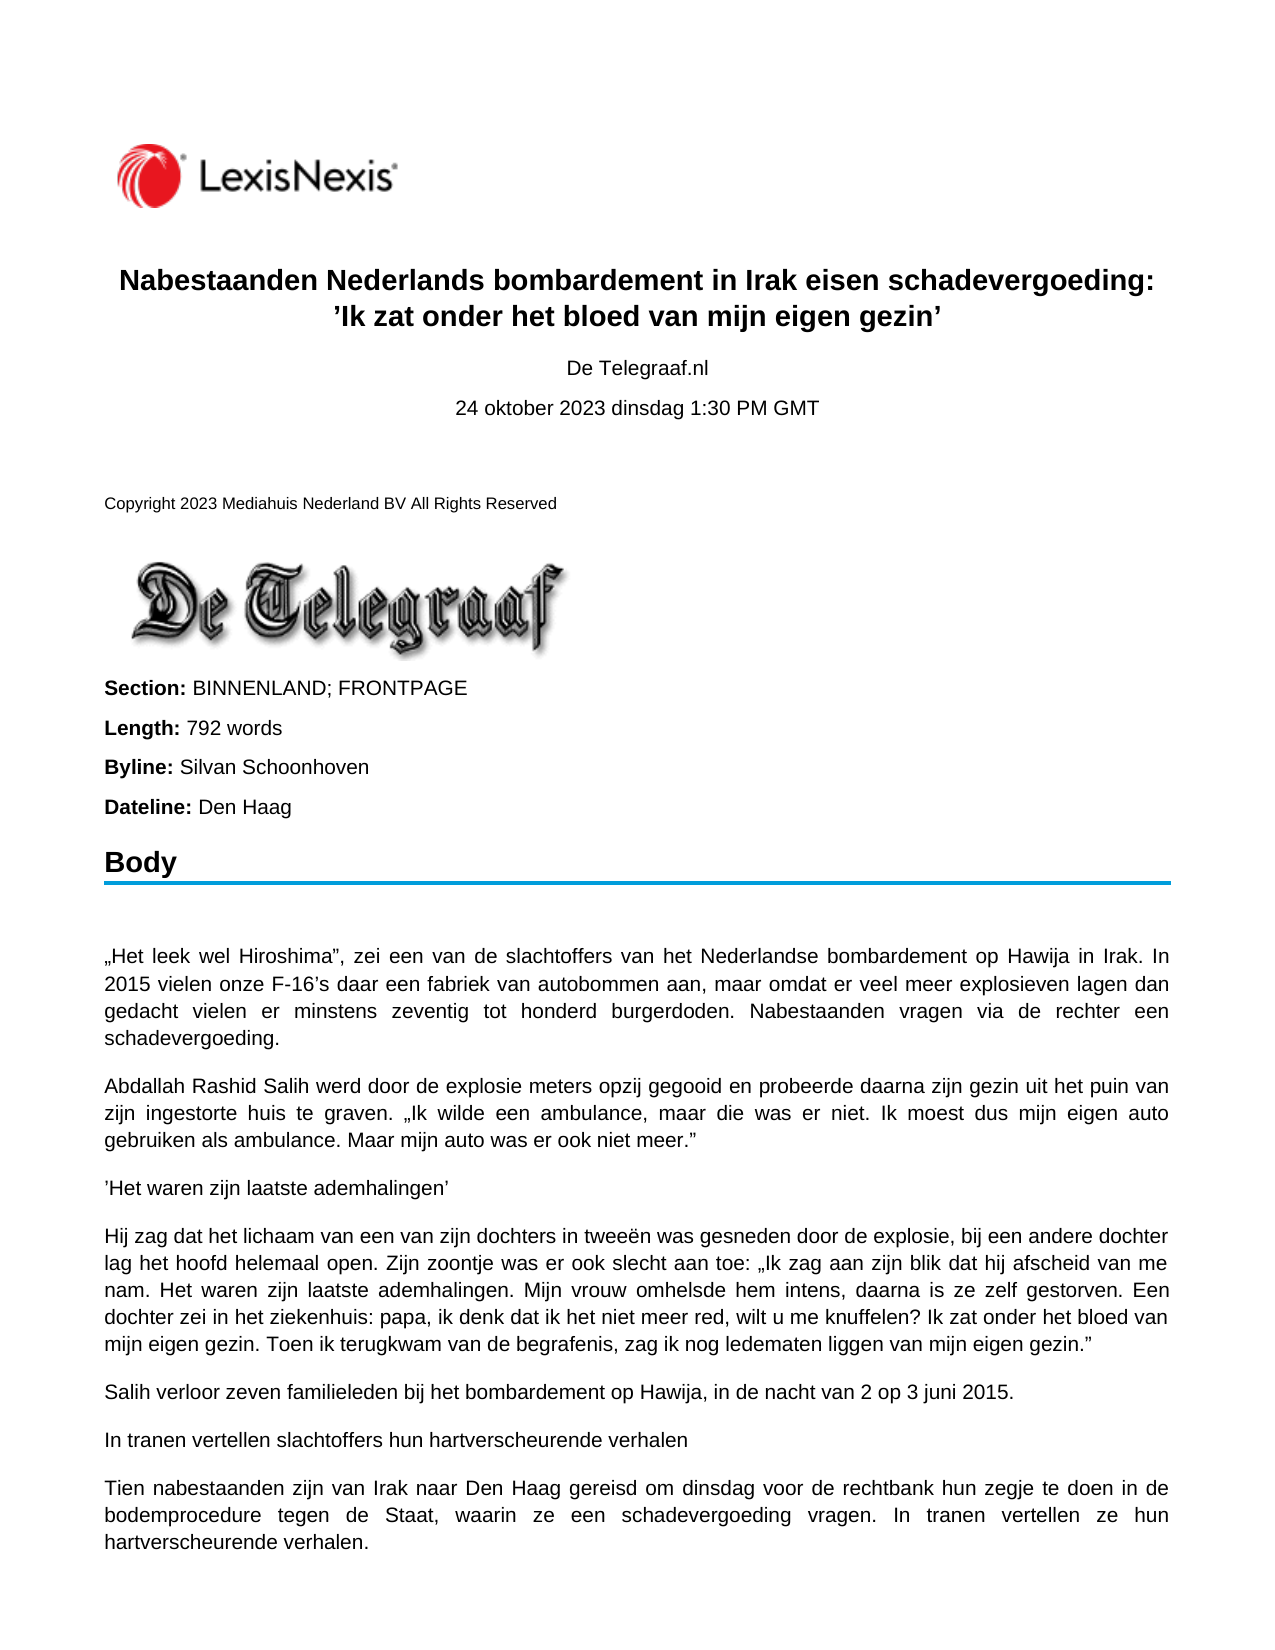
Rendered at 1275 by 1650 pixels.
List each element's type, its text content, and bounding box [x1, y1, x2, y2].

text Copyright 2023 Mediahuis Nederland BV All Rights Reserved [104, 461, 1171, 513]
text Hij zag dat het lichaam van een van zijn dochters in tweeën was gesneden door de explosie, bij een andere dochter lag het hoofd helemaal open. Zijn zoontje was er ook slecht aan toe: „Ik zag aan zijn blik dat hij afscheid van me nam. Het waren zijn laatste ademhalingen. Mijn vrouw omhelsde hem intens, daarna is ze zelf gestorven. Een dochter zei in het ziekenhuis: papa, ik denk dat ik het niet meer red, wilt u me knuffelen? Ik zat onder het bloed van mijn eigen gezin. Toen ik terugkwam van de begrafenis, zag ik nog ledematen liggen van mijn eigen gezin.” [104, 1220, 1171, 1356]
text Abdallah Rashid Salih werd door de explosie meters opzij gegooid en probeerde daarna zijn gezin uit het puin van zijn ingestorte huis te graven. „Ik wilde een ambulance, maar die was er niet. Ik moest dus mijn eigen auto gebruiken als ambulance. Maar mijn auto was er ook niet meer.” [104, 1070, 1171, 1152]
text ’Het waren zijn laatste ademhalingen’ [104, 1172, 1171, 1199]
text De Telegraaf.nl [104, 353, 1171, 380]
text Salih verloor zeven familieleden bij het bombardement op Hawija, in de nacht van 2 op 3 juni 2015. [104, 1377, 1171, 1404]
text Byline: Silvan Schoonhoven [104, 752, 1171, 779]
text Body [104, 843, 1171, 879]
text Tien nabestaanden zijn van Irak naar Den Haag gereisd om dinsdag voor de rechtbank hun zegje te doen in de bodemprocedure tegen de Staat, waarin ze een schadevergoeding vragen. In tranen vertellen ze hun hartverscheurende verhalen. [104, 1472, 1171, 1554]
picture [104, 144, 412, 208]
text In tranen vertellen slachtoffers hun hartverscheurende verhalen [104, 1424, 1171, 1452]
text Section: BINNENLAND; FRONTPAGE [104, 673, 1171, 700]
subtitle Nabestaanden Nederlands bombardement in Irak eisen schadevergoeding: ’Ik zat onder het bloed van mijn eigen gezin’ [104, 261, 1171, 332]
text Length: 792 words [104, 712, 1171, 739]
text Dateline: Den Haag [104, 791, 1171, 818]
text „Het leek wel Hiroshima”, zei een van de slachtoffers van het Nederlandse bombardement op Hawija in Irak. In 2015 vielen onze F-16’s daar een fabriek van autobommen aan, maar omdat er veel meer explosieven lagen dan gedacht vielen er minstens zeventig tot honderd burgerdoden. Nabestaanden vragen via de rechter een schadevergoeding. [104, 941, 1171, 1049]
text 24 oktober 2023 dinsdag 1:30 PM GMT [104, 393, 1171, 420]
